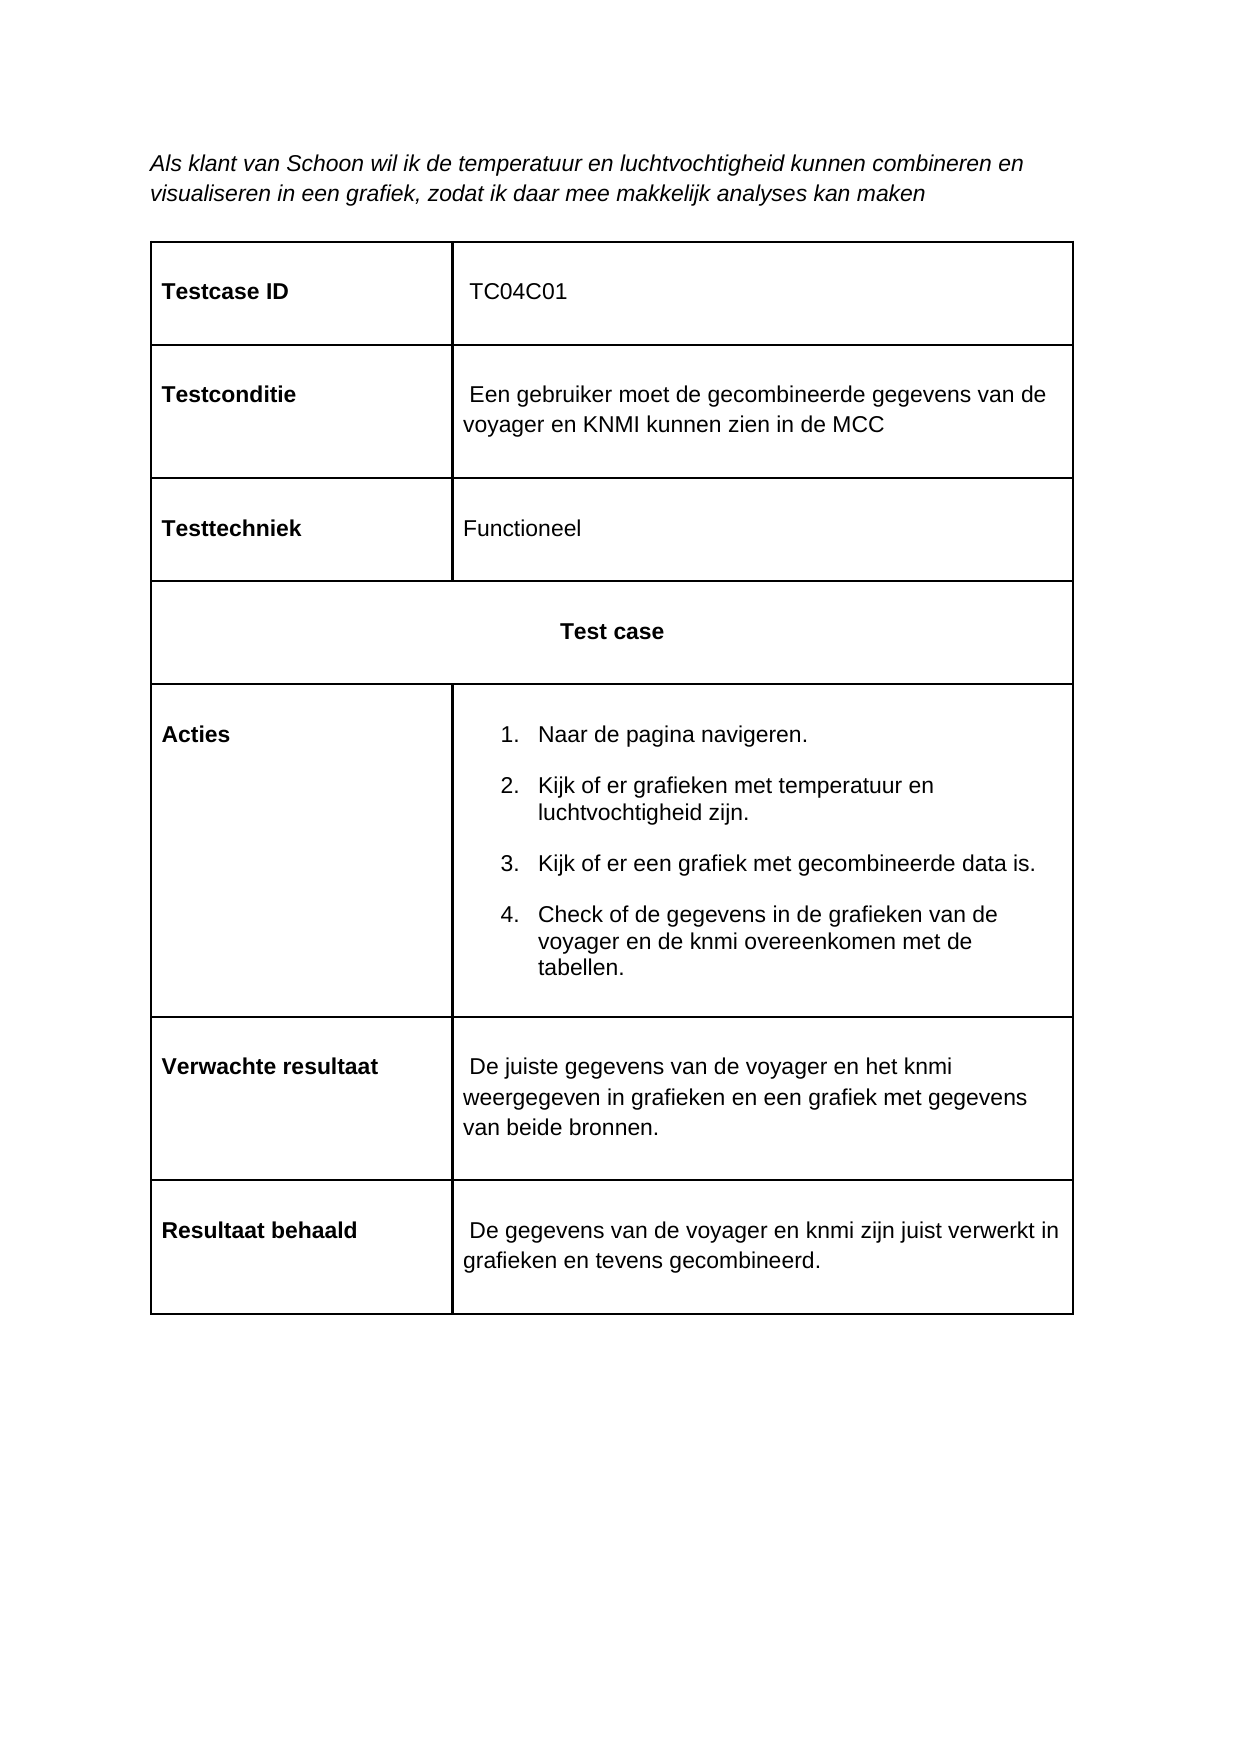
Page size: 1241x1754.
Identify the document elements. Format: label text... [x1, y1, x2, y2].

table_cell Een gebruiker moet de gecombineerde gegevens van de voyager en KNMI kunnen zien in de MCC [454, 346, 1072, 477]
table_cell Testtechniek [152, 479, 451, 580]
table_cell Resultaat behaald [152, 1181, 451, 1313]
table_cell Naar de pagina navigeren. Kijk of er grafieken met temperatuur en luchtvochtigheid zijn. Kijk of er een grafiek met gecombineerde data is. Check of de gegevens in de grafieken van de voyager en de knmi overeenkomen met de tabellen. [454, 685, 1072, 1016]
text Als klant van Schoon wil ik de temperatuur en luchtvochtigheid kunnen combineren en visualiseren in een grafiek, zodat ik daar mee makkelijk analyses kan maken [150, 150, 1090, 207]
table_cell Test case [152, 582, 1072, 683]
table_header TC04C01 [454, 243, 1072, 344]
table_cell De juiste gegevens van de voyager en het knmi weergegeven in grafieken en een grafiek met gegevens van beide bronnen. [454, 1018, 1072, 1179]
table_cell Testconditie [152, 346, 451, 477]
table_cell Acties [152, 685, 451, 1016]
table_cell Functioneel [454, 479, 1072, 580]
table_cell De gegevens van de voyager en knmi zijn juist verwerkt in grafieken en tevens gecombineerd. [454, 1181, 1072, 1313]
table_cell Verwachte resultaat [152, 1018, 451, 1179]
table_header Testcase ID [152, 243, 451, 344]
